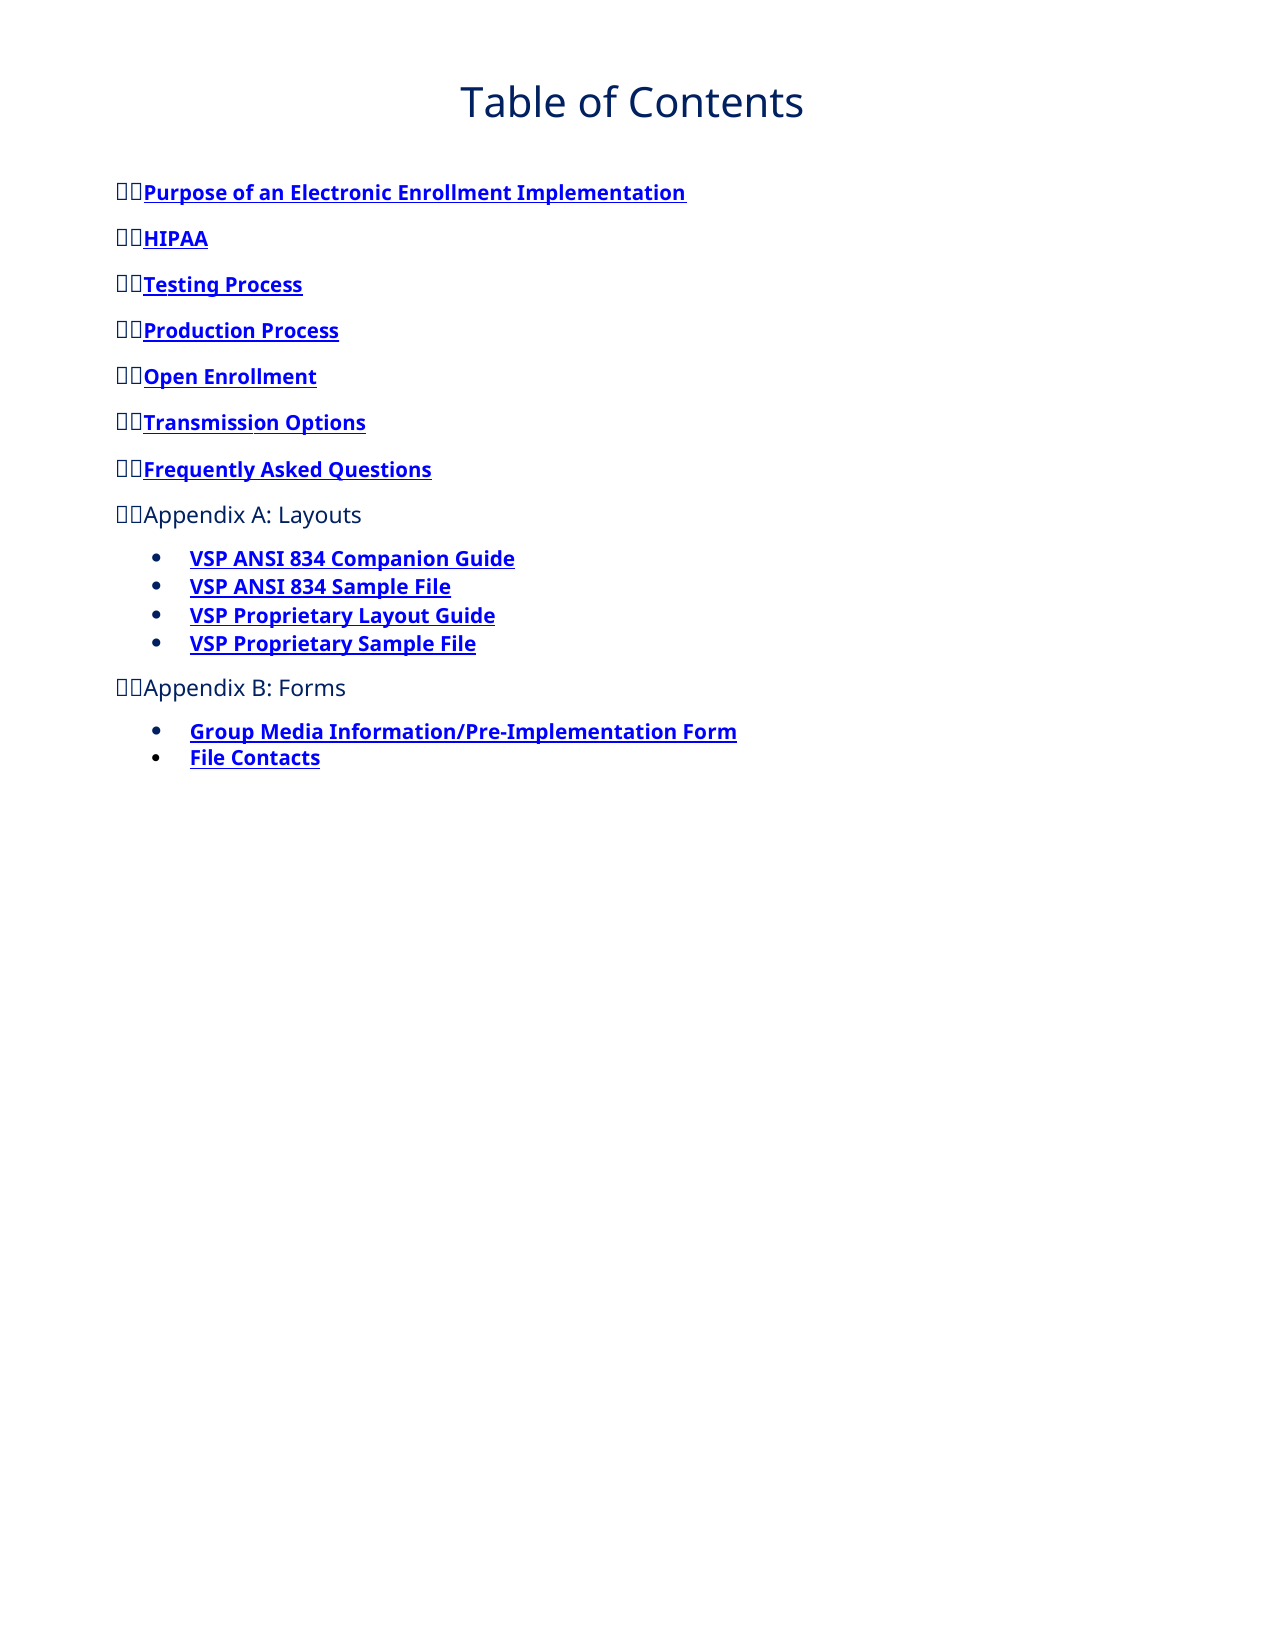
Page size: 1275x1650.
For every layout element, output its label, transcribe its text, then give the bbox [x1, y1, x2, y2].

text Production Process [114, 313, 1150, 346]
text Open Enrollment [114, 359, 1150, 392]
list File Contacts [152, 746, 1114, 771]
text HIPAA [114, 221, 1150, 253]
list VSP ANSI 834 Companion Guide [152, 544, 1150, 572]
text Table of Contents [114, 73, 1150, 130]
text Appendix A: Layouts [114, 497, 1150, 530]
text Testing Process [114, 267, 1150, 299]
list Group Media Information/Pre-Implementation Form [152, 717, 1150, 746]
list VSP ANSI 834 Sample File [152, 572, 1150, 601]
list VSP Proprietary Layout Guide [152, 601, 1150, 629]
text Appendix B: Forms [114, 671, 1150, 704]
text Frequently Asked Questions [114, 451, 1150, 484]
text Purpose of an Electronic Enrollment Implementation [114, 174, 1150, 207]
text Transmission Options [114, 405, 1150, 438]
list VSP Proprietary Sample File [152, 629, 1150, 658]
